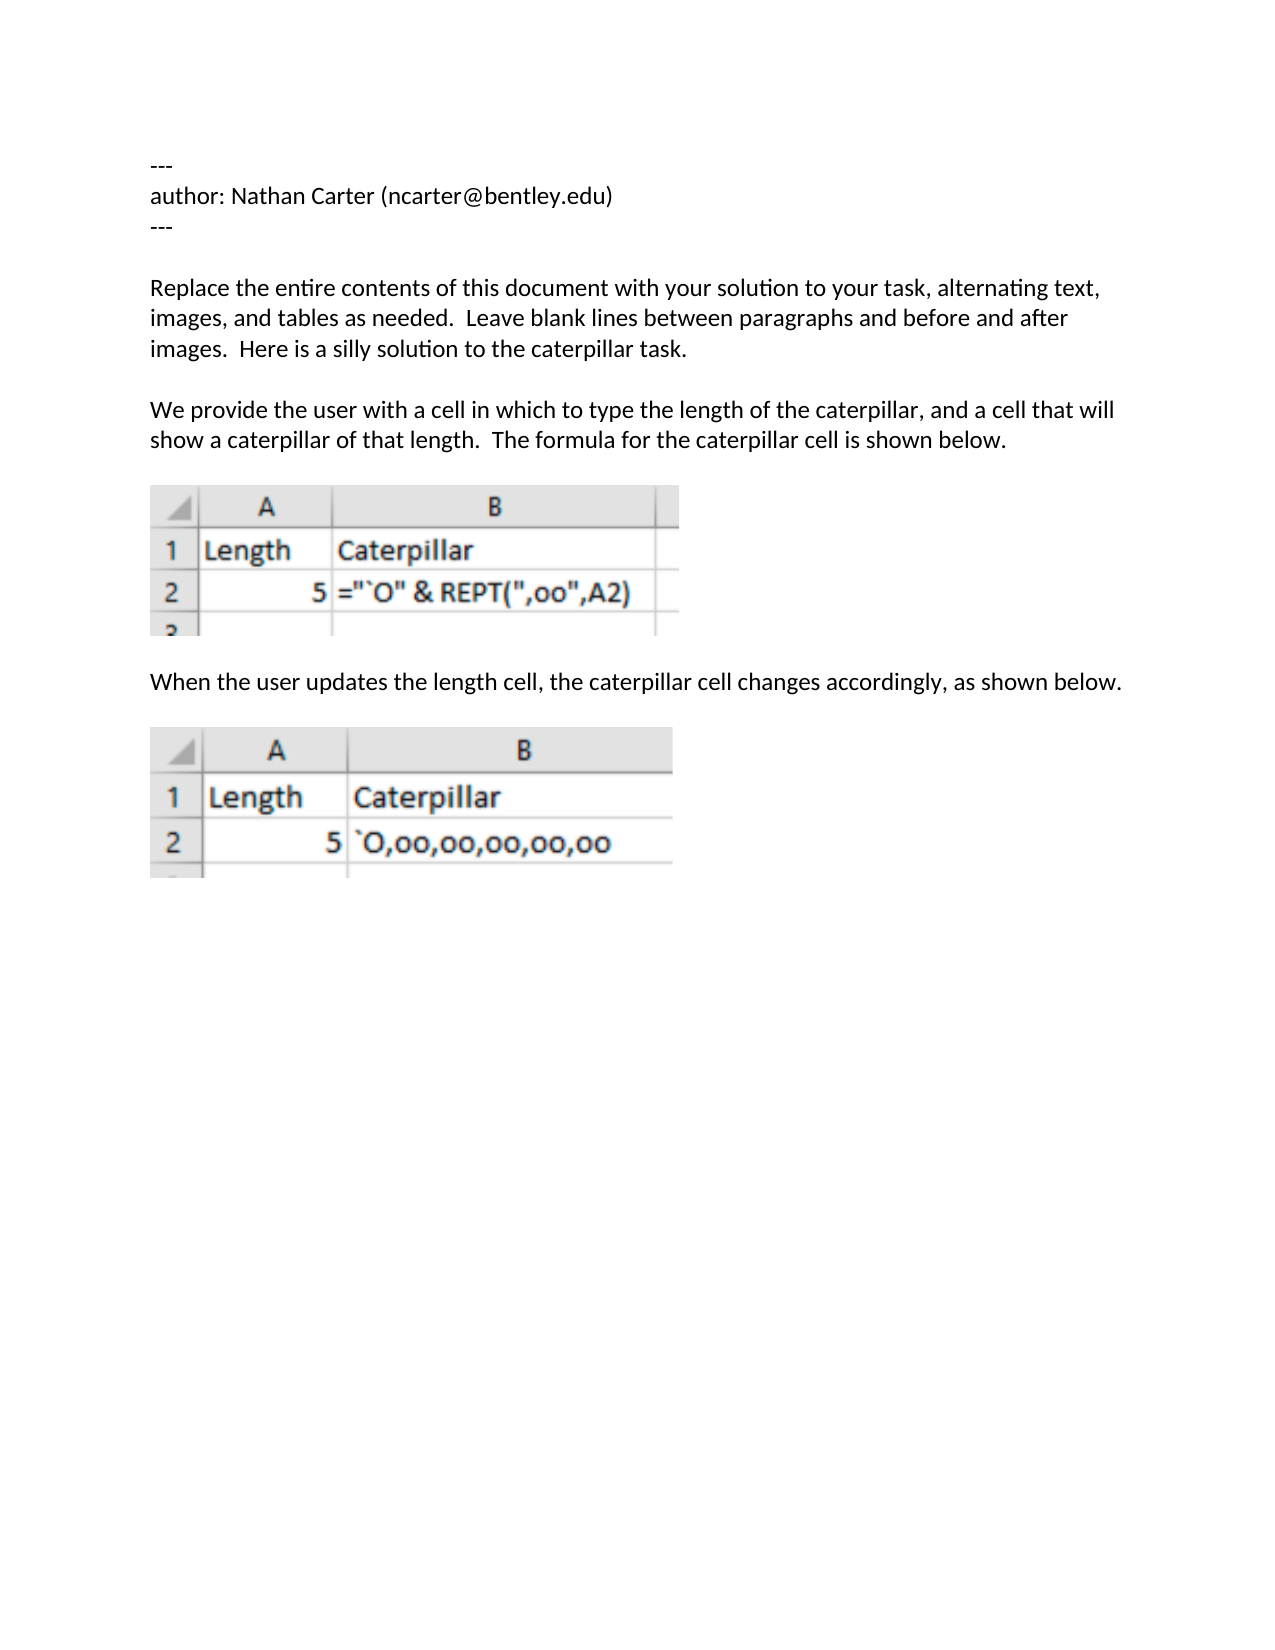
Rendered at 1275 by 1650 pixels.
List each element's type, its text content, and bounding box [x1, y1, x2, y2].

picture [150, 485, 680, 636]
text We provide the user with a cell in which to type the length of the caterpillar, and a cell that will show a caterpillar of that length. The formula for the caterpillar cell is shown below. [150, 394, 1125, 455]
text Replace the entire contents of this document with your solution to your task, alternating text, images, and tables as needed. Leave blank lines between paragraphs and before and after images. Here is a silly solution to the caterpillar task. [150, 272, 1125, 364]
text --- [150, 211, 1125, 242]
text When the user updates the length cell, the caterpillar cell changes accordingly, as shown below. [150, 666, 1125, 697]
picture [150, 727, 673, 878]
text author: Nathan Carter (ncarter@bentley.edu) [150, 181, 1125, 211]
text --- [150, 150, 1125, 181]
